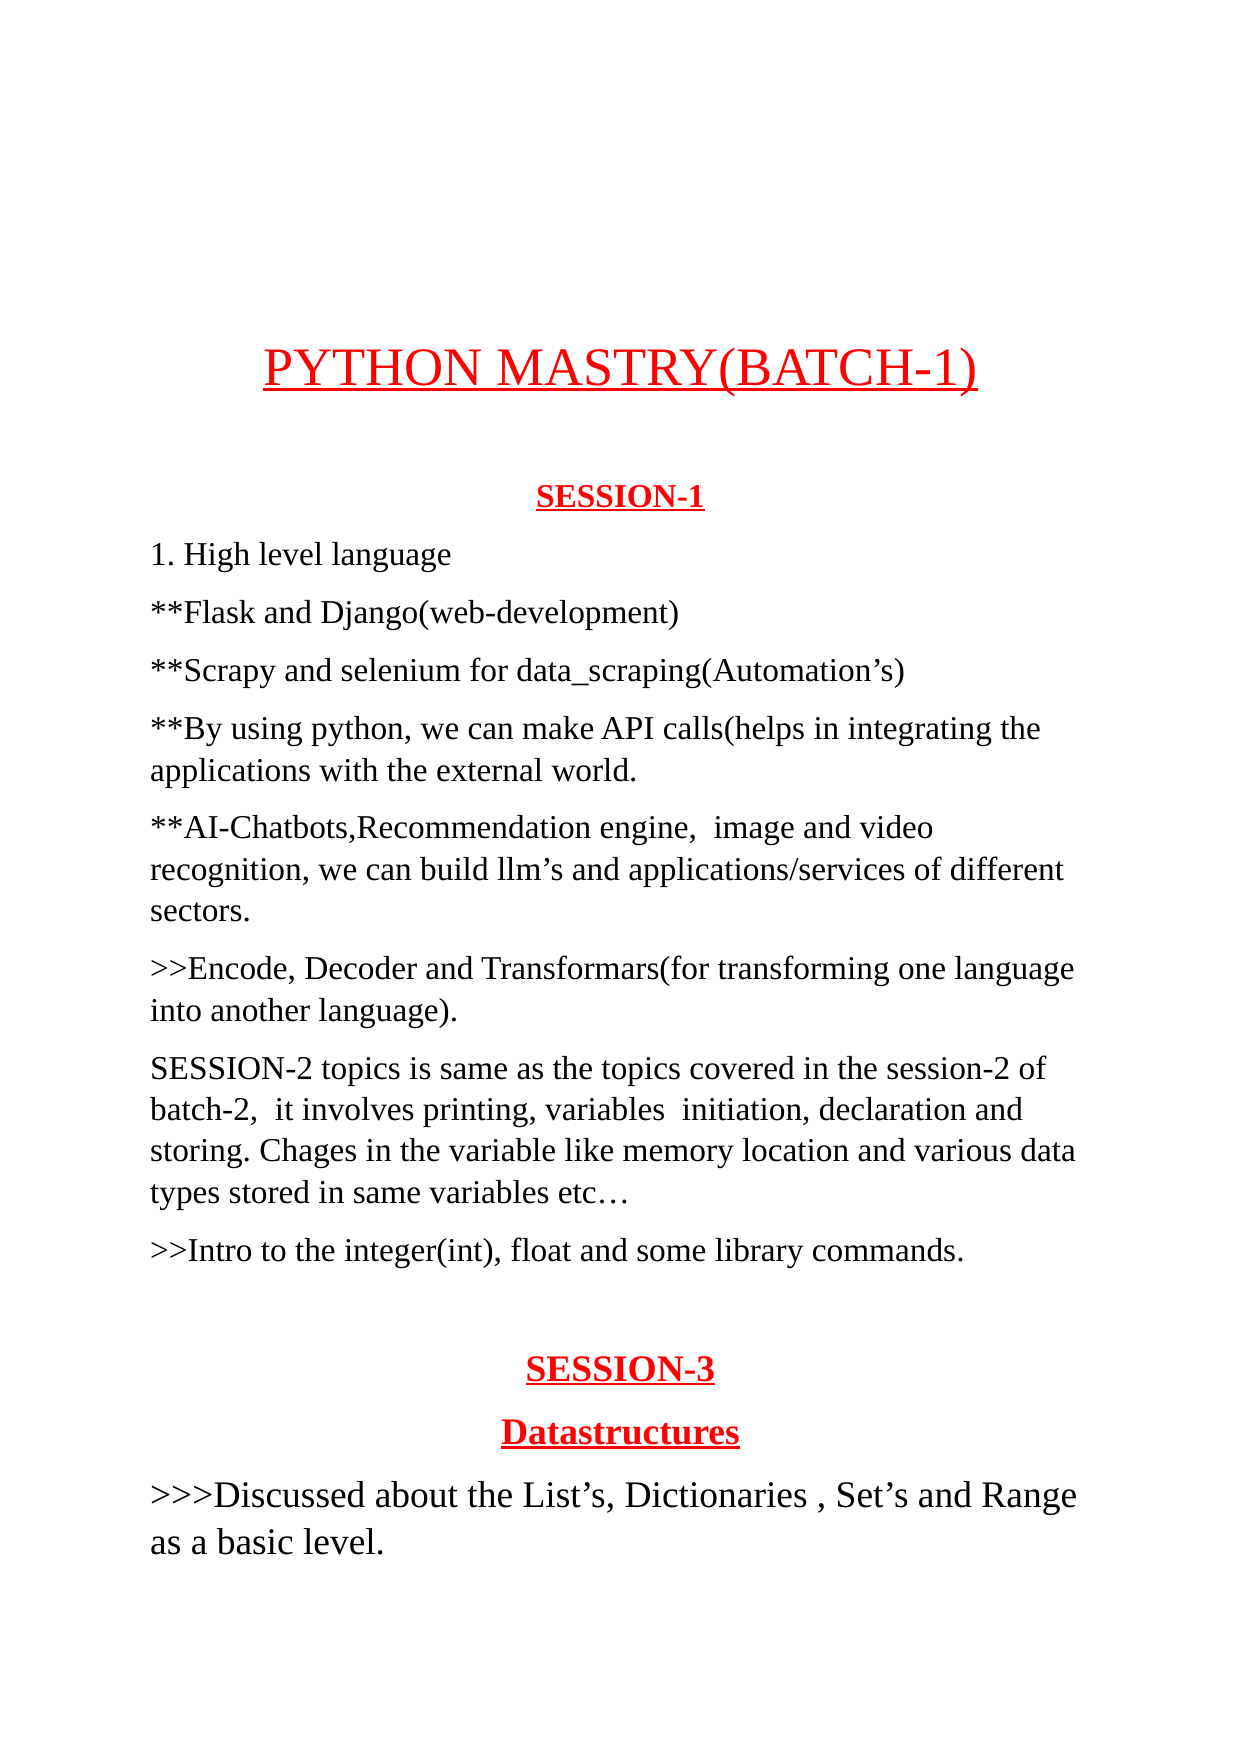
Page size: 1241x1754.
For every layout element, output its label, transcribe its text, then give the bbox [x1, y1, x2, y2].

text **AI-Chatbots,Recommendation engine, image and video recognition, we can build llm’s and applications/services of different sectors. [150, 808, 1090, 929]
text Datastructures [150, 1409, 1090, 1452]
text **Scrapy and selenium for data_scraping(Automation’s) [150, 650, 1090, 689]
text PYTHON MASTRY(BATCH-1) [150, 334, 1090, 397]
text SESSION-1 [150, 476, 1090, 515]
text >>Intro to the integer(int), float and some library commands. [150, 1230, 1090, 1268]
text >>Encode, Decoder and Transformars(for transforming one language into another language). [150, 948, 1090, 1028]
text SESSION-3 [150, 1346, 1090, 1389]
text **Flask and Django(web-development) [150, 592, 1090, 631]
text **By using python, we can make API calls(helps in integrating the applications with the external world. [150, 708, 1090, 788]
text 1. High level language [150, 534, 1090, 573]
text SESSION-2 topics is same as the topics covered in the session-2 of batch-2, it involves printing, variables initiation, declaration and storing. Chages in the variable like memory location and various data types stored in same variables etc… [150, 1048, 1090, 1210]
text >>>Discussed about the List’s, Dictionaries , Set’s and Range as a basic level. [150, 1472, 1090, 1562]
